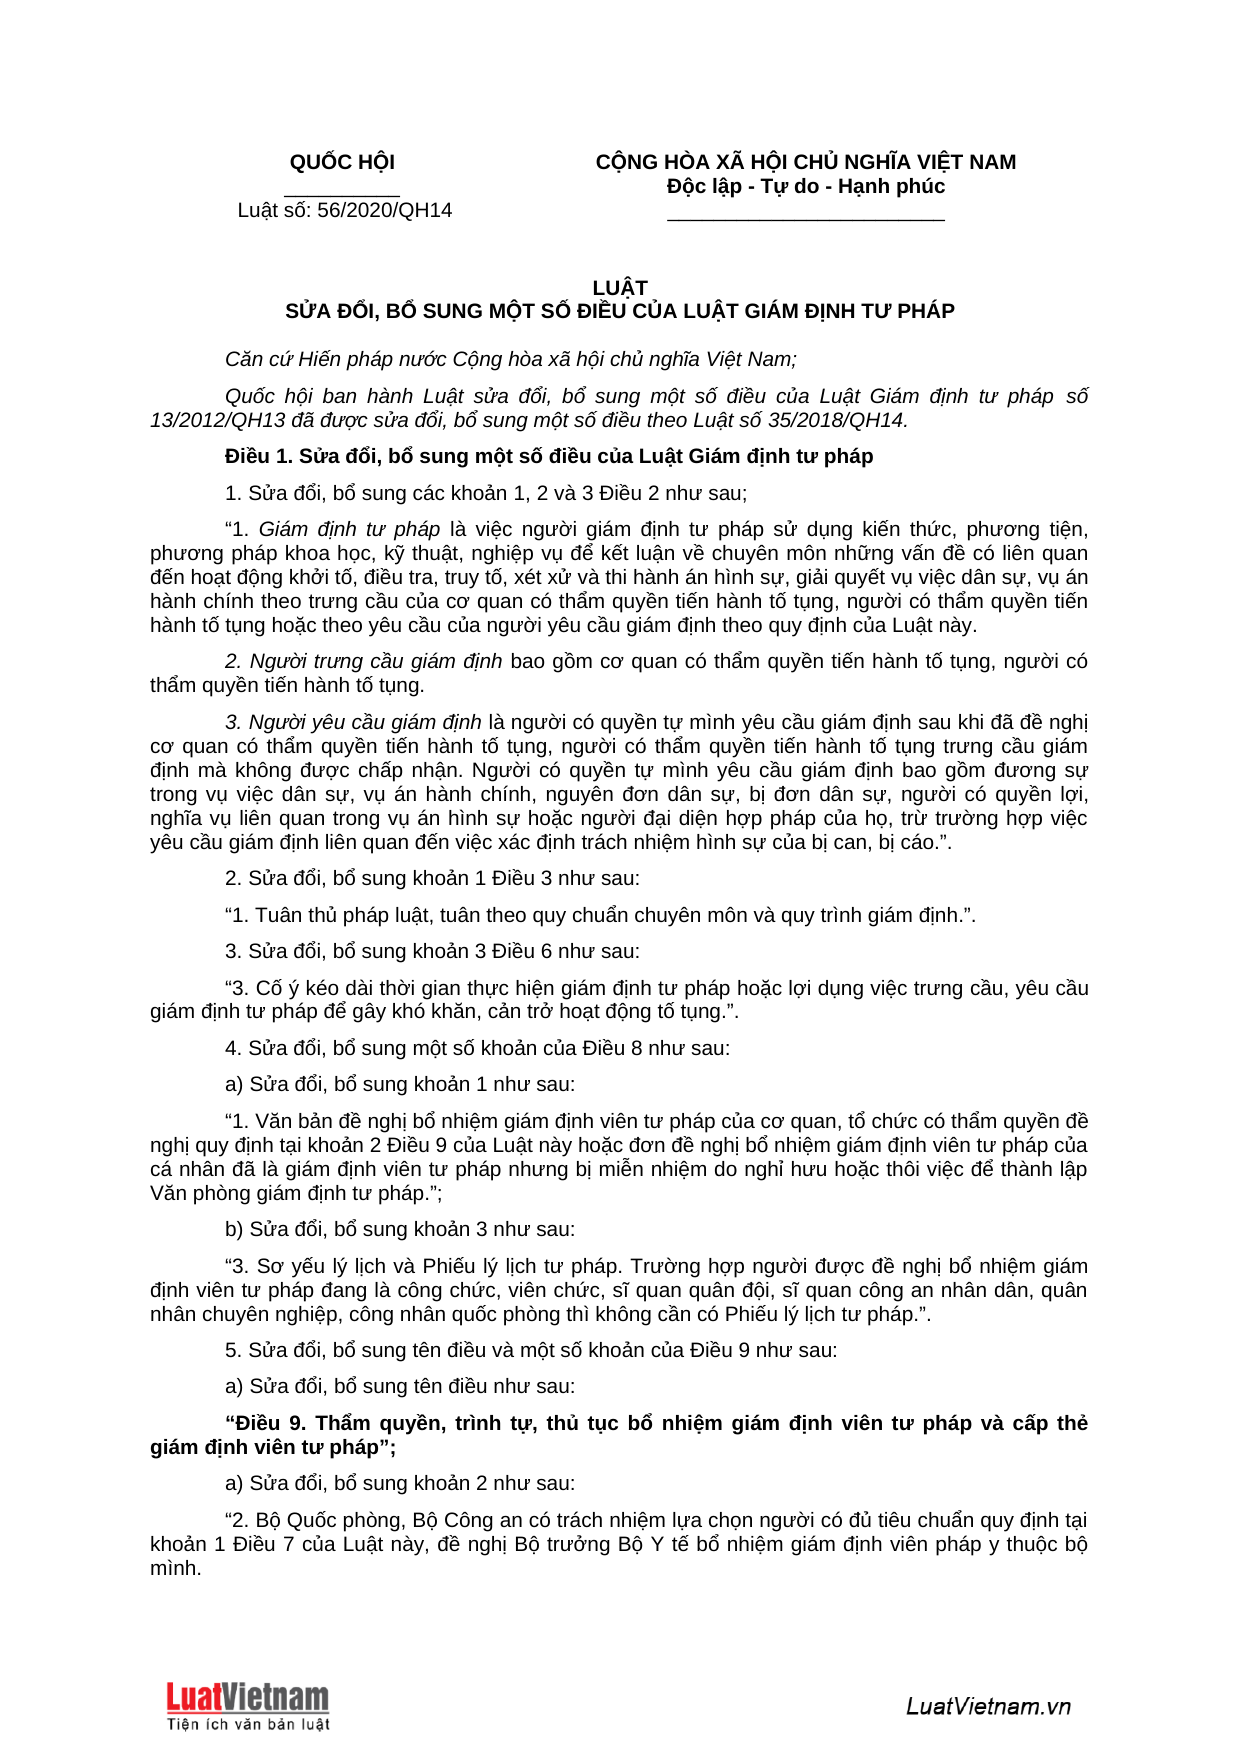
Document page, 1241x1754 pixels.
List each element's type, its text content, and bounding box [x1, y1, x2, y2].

text “1. Văn bản đề nghị bổ nhiệm giám định viên tư pháp của cơ quan, tổ chức có thẩm quyền đề nghị quy định tại khoản 2 Điều 9 của Luật này hoặc đơn đề nghị bổ nhiệm giám định viên tư pháp của cá nhân đã là giám định viên tư pháp nhưng bị miễn nhiệm do nghỉ hưu hoặc thôi việc để thành lập Văn phòng giám định tư pháp.”; [150, 1109, 1090, 1204]
text SỬA ĐỔI, BỔ SUNG MỘT SỐ ĐIỀU CỦA LUẬT GIÁM ĐỊNH TƯ PHÁP [150, 299, 1090, 323]
table_header QUỐC HỘI __________ Luật số: 56/2020/QH14 [161, 150, 523, 225]
text 5. Sửa đổi, bổ sung tên điều và một số khoản của Điều 9 như sau: [150, 1338, 1090, 1362]
text “1. Tuân thủ pháp luật, tuân theo quy chuẩn chuyên môn và quy trình giám định.”. [150, 902, 1090, 926]
text b) Sửa đổi, bổ sung khoản 3 như sau: [150, 1217, 1090, 1241]
text “3. Sơ yếu lý lịch và Phiếu lý lịch tư pháp. Trường hợp người được đề nghị bổ nhiệm giám định viên tư pháp đang là công chức, viên chức, sĩ quan quân đội, sĩ quan công an nhân dân, quân nhân chuyên nghiệp, công nhân quốc phòng thì không cần có Phiếu lý lịch tư pháp.”. [150, 1253, 1090, 1325]
text a) Sửa đổi, bổ sung khoản 2 như sau: [150, 1471, 1090, 1495]
text “3. Cố ý kéo dài thời gian thực hiện giám định tư pháp hoặc lợi dụng việc trưng cầu, yêu cầu giám định tư pháp để gây khó khăn, cản trở hoạt động tố tụng.”. [150, 975, 1090, 1023]
text a) Sửa đổi, bổ sung khoản 1 như sau: [150, 1072, 1090, 1096]
text 3. Người yêu cầu giám định là người có quyền tự mình yêu cầu giám định sau khi đã đề nghị cơ quan có thẩm quyền tiến hành tố tụng, người có thẩm quyền tiến hành tố tụng trưng cầu giám định mà không được chấp nhận. Người có quyền tự mình yêu cầu giám định bao gồm đương sự trong vụ việc dân sự, vụ án hành chính, nguyên đơn dân sự, bị đơn dân sự, người có quyền lợi, nghĩa vụ liên quan trong vụ án hình sự hoặc người đại diện hợp pháp của họ, trừ trường hợp việc yêu cầu giám định liên quan đến việc xác định trách nhiệm hình sự của bị can, bị cáo.”. [150, 710, 1090, 853]
picture [150, 1659, 1090, 1754]
text “Điều 9. Thẩm quyền, trình tự, thủ tục bổ nhiệm giám định viên tư pháp và cấp thẻ giám định viên tư pháp”; [150, 1411, 1090, 1459]
text LUẬT [150, 275, 1090, 299]
text 1. Sửa đổi, bổ sung các khoản 1, 2 và 3 Điều 2 như sau; [150, 481, 1090, 504]
text a) Sửa đổi, bổ sung tên điều như sau: [150, 1374, 1090, 1398]
text “2. Bộ Quốc phòng, Bộ Công an có trách nhiệm lựa chọn người có đủ tiêu chuẩn quy định tại khoản 1 Điều 7 của Luật này, đề nghị Bộ trưởng Bộ Y tế bổ nhiệm giám định viên pháp y thuộc bộ mình. [150, 1508, 1090, 1579]
text “1. Giám định tư pháp là việc người giám định tư pháp sử dụng kiến thức, phương tiện, phương pháp khoa học, kỹ thuật, nghiệp vụ để kết luận về chuyên môn những vấn đề có liên quan đến hoạt động khởi tố, điều tra, truy tố, xét xử và thi hành án hình sự, giải quyết vụ việc dân sự, vụ án hành chính theo trưng cầu của cơ quan có thẩm quyền tiến hành tố tụng, người có thẩm quyền tiến hành tố tụng hoặc theo yêu cầu của người yêu cầu giám định theo quy định của Luật này. [150, 517, 1090, 637]
text 3. Sửa đổi, bổ sung khoản 3 Điều 6 như sau: [150, 939, 1090, 963]
text 2. Người trưng cầu giám định bao gồm cơ quan có thẩm quyền tiến hành tố tụng, người có thẩm quyền tiến hành tố tụng. [150, 649, 1090, 697]
table_header CỘNG HÒA XÃ HỘI CHỦ NGHĨA VIỆT NAM Độc lập - Tự do - Hạnh phúc ________________________ [523, 150, 1089, 225]
text 4. Sửa đổi, bổ sung một số khoản của Điều 8 như sau: [150, 1036, 1090, 1060]
text Điều 1. Sửa đổi, bổ sung một số điều của Luật Giám định tư pháp [150, 444, 1090, 468]
text Quốc hội ban hành Luật sửa đổi, bổ sung một số điều của Luật Giám định tư pháp số 13/2012/QH13 đã được sửa đổi, bổ sung một số điều theo Luật số 35/2018/QH14. [150, 384, 1090, 432]
text 2. Sửa đổi, bổ sung khoản 1 Điều 3 như sau: [150, 866, 1090, 890]
text Căn cứ Hiến pháp nước Cộng hòa xã hội chủ nghĩa Việt Nam; [150, 347, 1090, 371]
